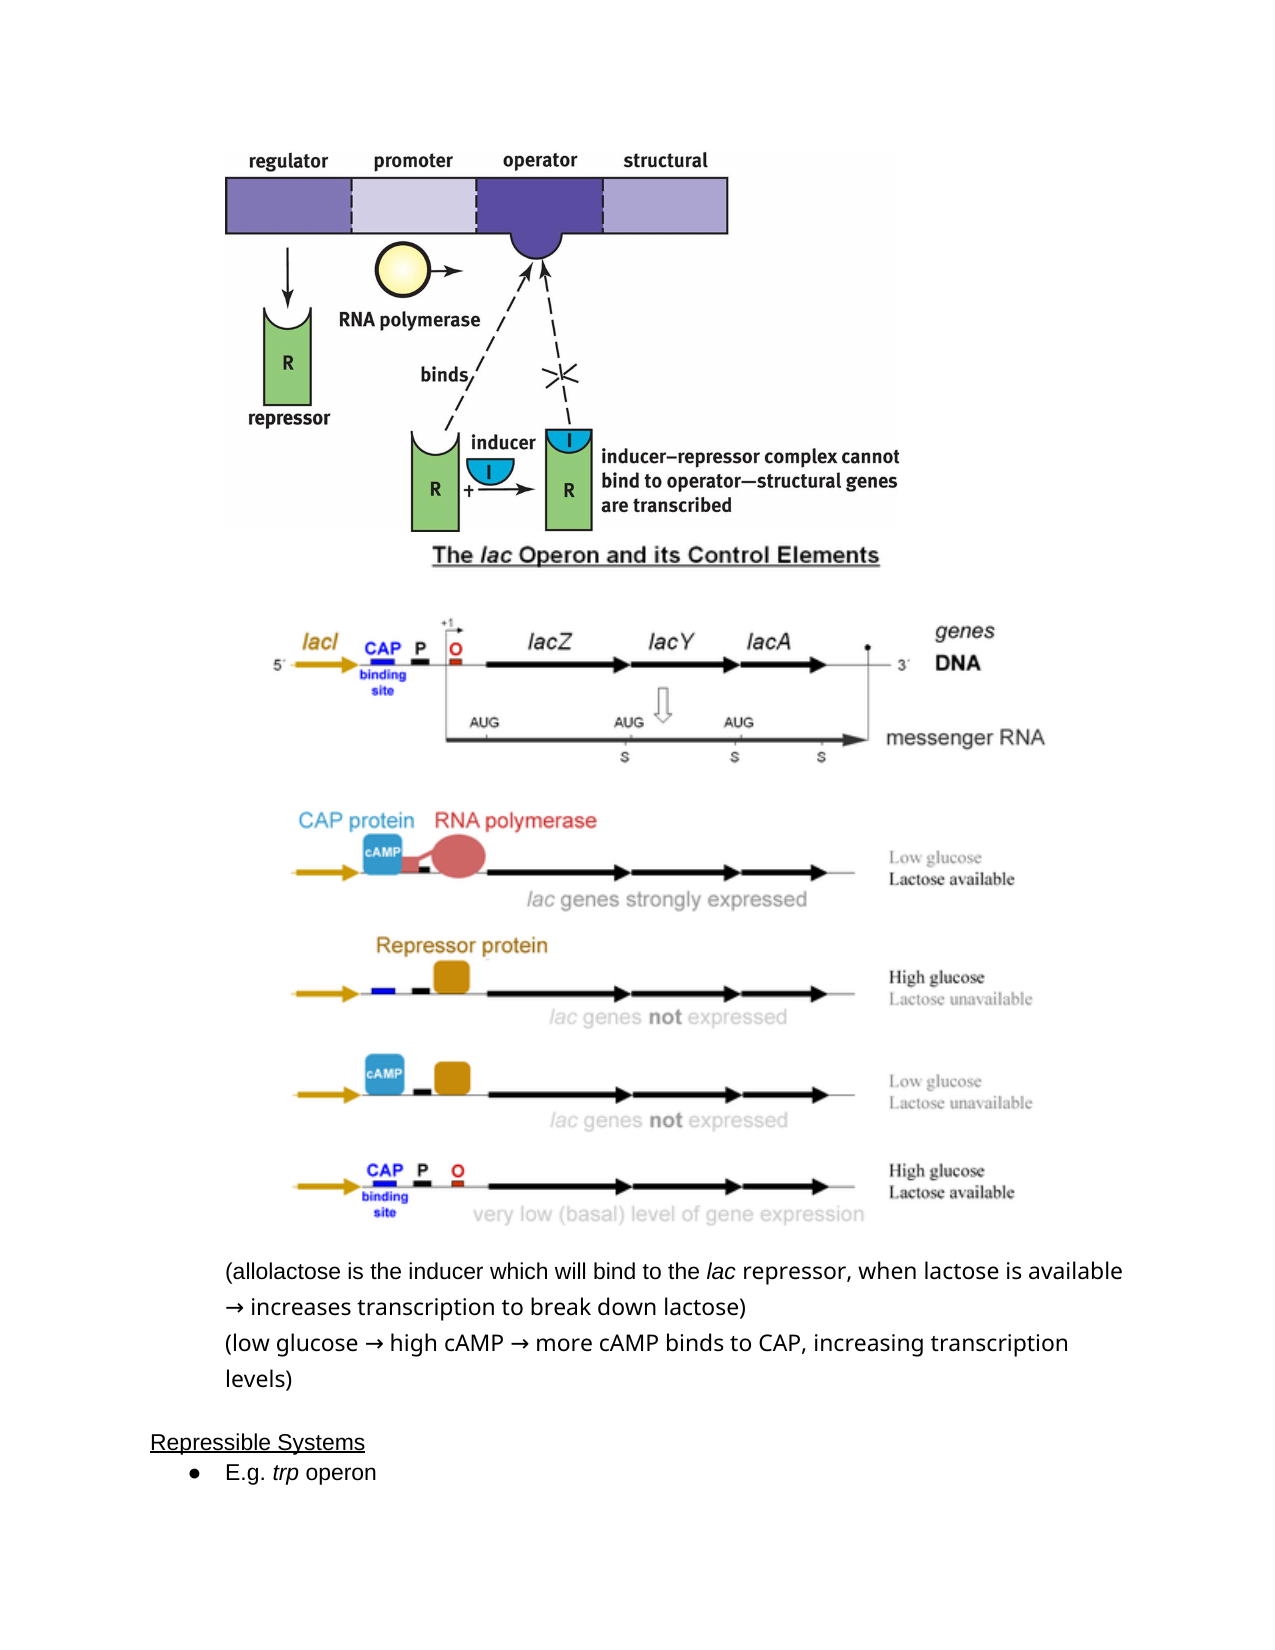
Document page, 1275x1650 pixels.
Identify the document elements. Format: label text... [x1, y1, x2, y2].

text Repressible Systems [150, 1429, 1125, 1455]
list E.g. trp operon [187, 1459, 1125, 1485]
picture [225, 535, 1085, 1251]
picture [225, 150, 900, 532]
text (low glucose → high cAMP → more cAMP binds to CAP, increasing transcription levels) [225, 1327, 1125, 1394]
text (allolactose is the inducer which will bind to the lac repressor, when lactose is available → increases transcription to break down lactose) [225, 1255, 1125, 1322]
